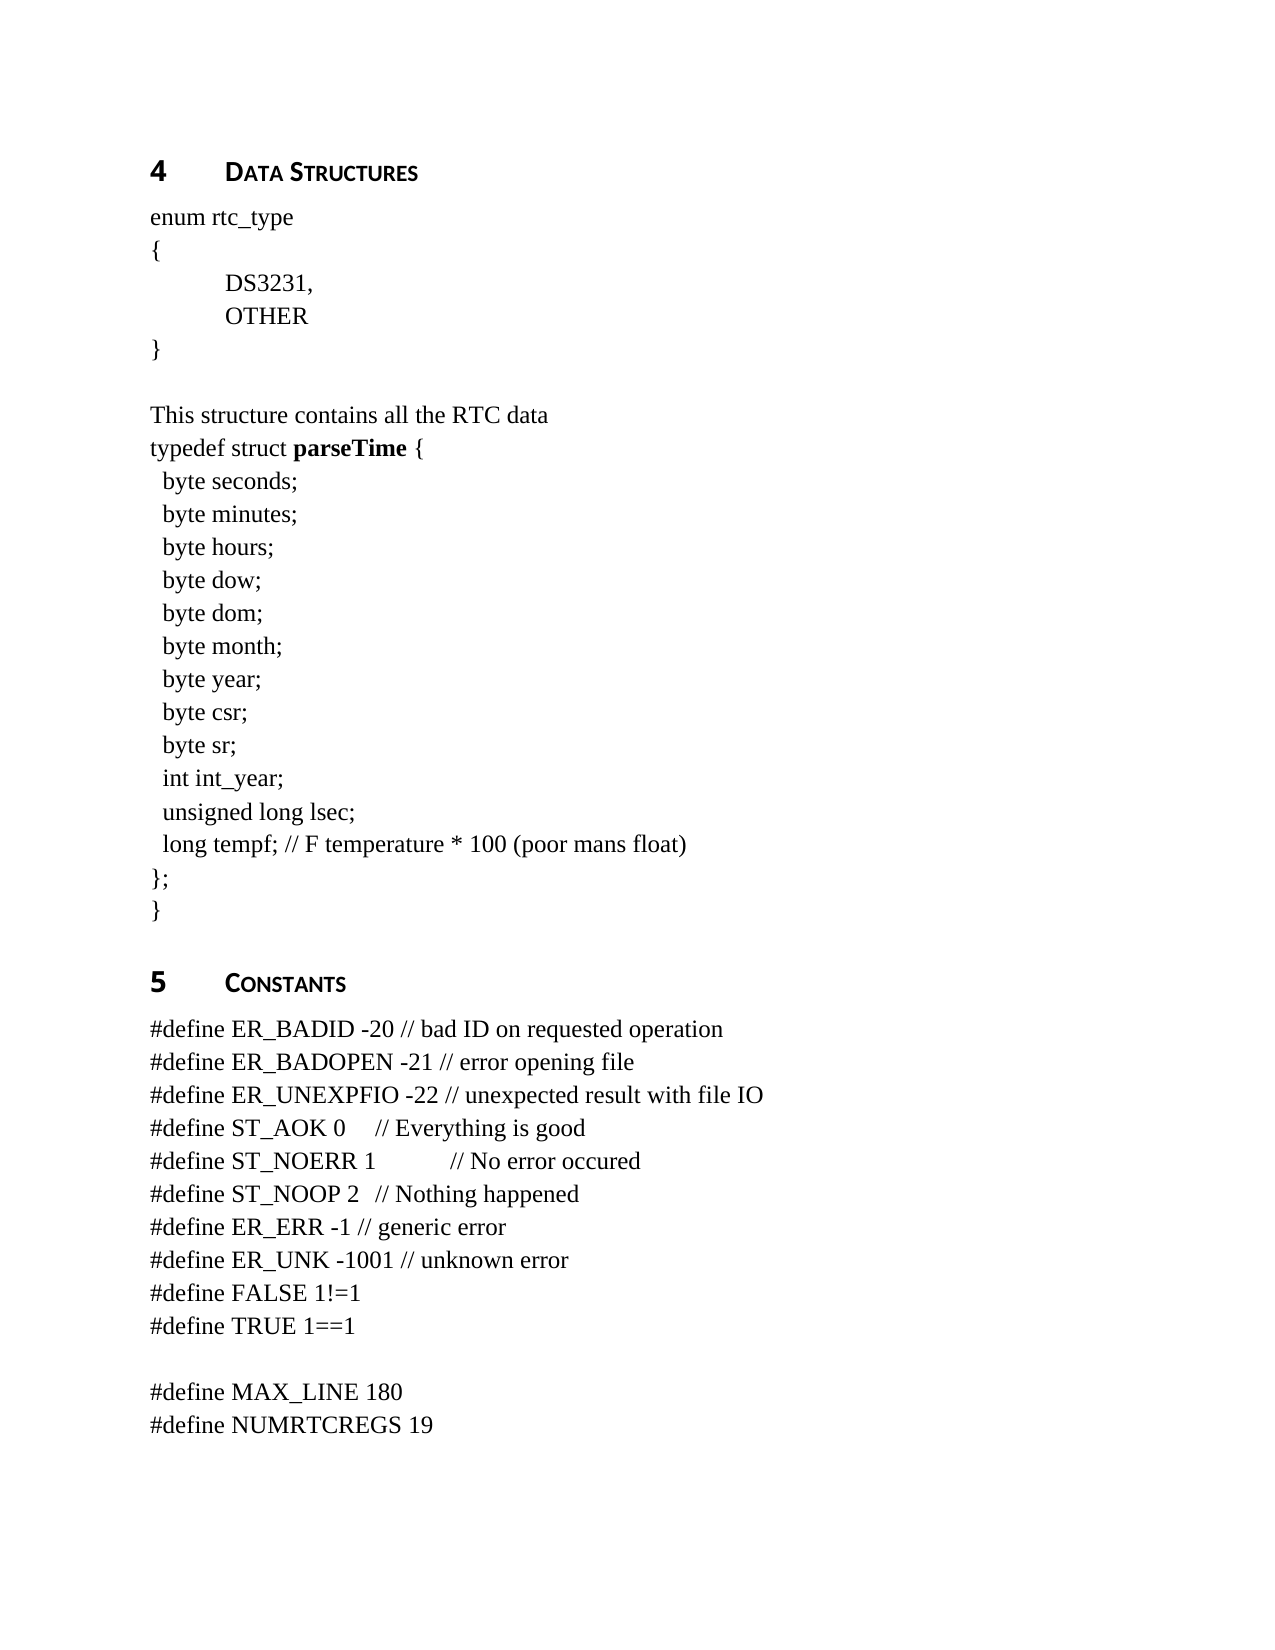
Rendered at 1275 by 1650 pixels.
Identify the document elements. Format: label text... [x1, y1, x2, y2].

text enum rtc_type [150, 202, 1125, 231]
text unsigned long lsec; [150, 797, 1125, 825]
text #define ER_UNEXPFIO -22 // unexpected result with file IO [150, 1080, 1125, 1109]
text #define ER_UNK -1001 // unknown error [150, 1245, 1125, 1274]
text #define ER_BADID -20 // bad ID on requested operation [150, 1014, 1125, 1043]
text #define FALSE 1!=1 [150, 1278, 1125, 1307]
text byte hours; [150, 532, 1125, 561]
text }; [150, 863, 1125, 891]
text byte year; [150, 664, 1125, 693]
text This structure contains all the RTC data [150, 400, 1125, 429]
text OTHER [150, 301, 1125, 330]
text #define TRUE 1==1 [150, 1311, 1125, 1340]
text byte minutes; [150, 499, 1125, 528]
text long tempf; // F temperature * 100 (poor mans float) [150, 829, 1125, 858]
text #define ER_BADOPEN -21 // error opening file [150, 1047, 1125, 1076]
text #define MAX_LINE 180 [150, 1377, 1125, 1406]
text typedef struct parseTime { [150, 433, 1125, 462]
text #define ST_NOOP 2 // Nothing happened [150, 1179, 1125, 1208]
text } [150, 334, 1125, 363]
subtitle Constants [150, 962, 1125, 1001]
text int int_year; [150, 763, 1125, 792]
text #define ER_ERR -1 // generic error [150, 1212, 1125, 1241]
text byte dow; [150, 565, 1125, 594]
text } [150, 896, 1125, 924]
text byte dom; [150, 598, 1125, 627]
text #define ST_AOK 0 // Everything is good [150, 1113, 1125, 1142]
text byte month; [150, 631, 1125, 660]
text #define ST_NOERR 1 // No error occured [150, 1146, 1125, 1175]
text DS3231, [150, 268, 1125, 297]
subtitle Data Structures [150, 150, 1125, 190]
text #define NUMRTCREGS 19 [150, 1410, 1125, 1439]
text { [150, 235, 1125, 264]
text byte sr; [150, 731, 1125, 759]
text byte csr; [150, 697, 1125, 726]
text byte seconds; [150, 466, 1125, 495]
